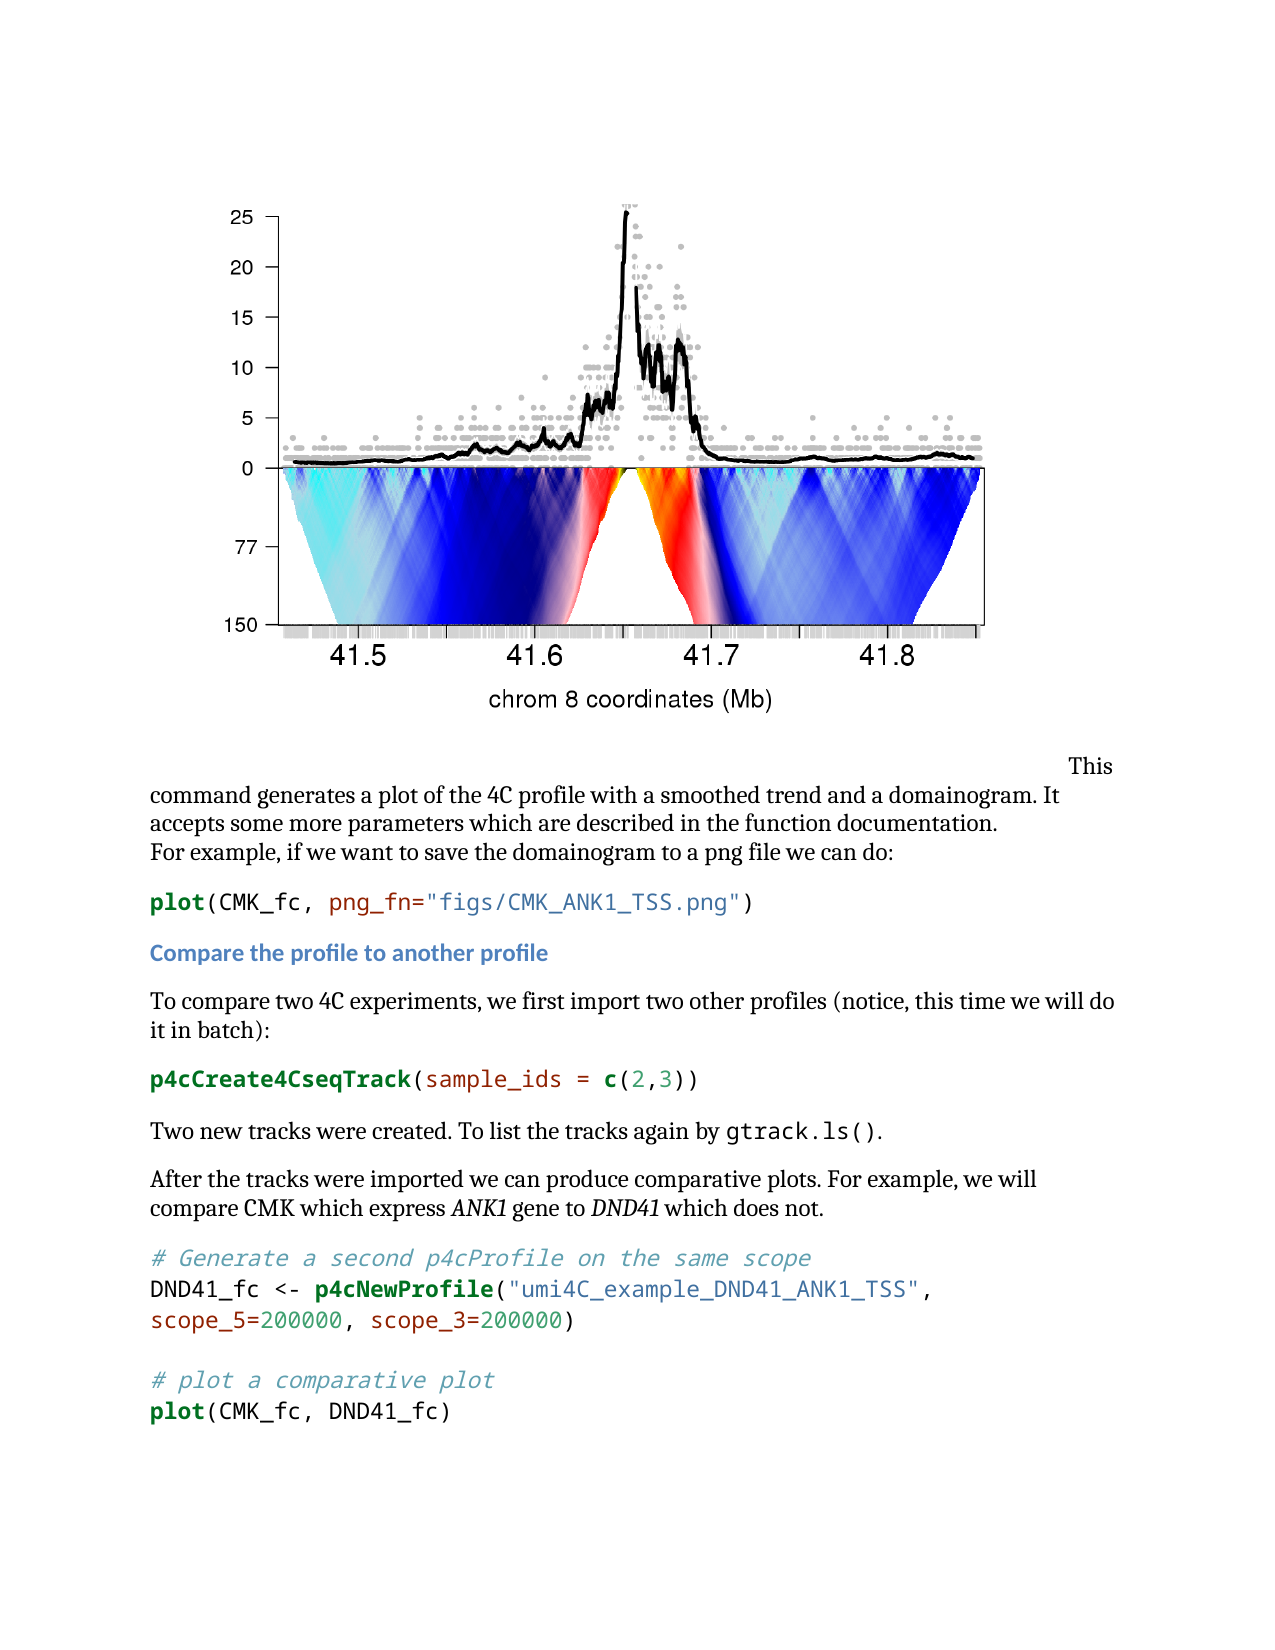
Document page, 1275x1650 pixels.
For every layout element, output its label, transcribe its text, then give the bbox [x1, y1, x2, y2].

text To compare two 4C experiments, we first import two other profiles (notice, this time we will do it in batch): [150, 987, 1125, 1044]
text Two new tracks were created. To list the tracks again by gtrack.ls(). [150, 1115, 1125, 1146]
text plot(CMK_fc, png_fn="figs/CMK_ANK1_TSS.png") [150, 886, 1125, 917]
text After the tracks were imported we can produce comparative plots. For example, we will compare CMK which express ANK1 gene to DND41 which does not. [150, 1165, 1125, 1223]
text p4cCreate4CseqTrack(sample_ids = c(2,3)) [150, 1063, 1125, 1094]
subtitle Compare the profile to another profile [150, 938, 1125, 968]
text # Generate a second p4cProfile on the same scope DND41_fc <- p4cNewProfile("umi4C_example_DND41_ANK1_TSS", scope_5=200000, scope_3=200000) # plot a comparative plot plot(CMK_fc, DND41_fc) [150, 1241, 1125, 1426]
picture [168, 150, 1044, 775]
